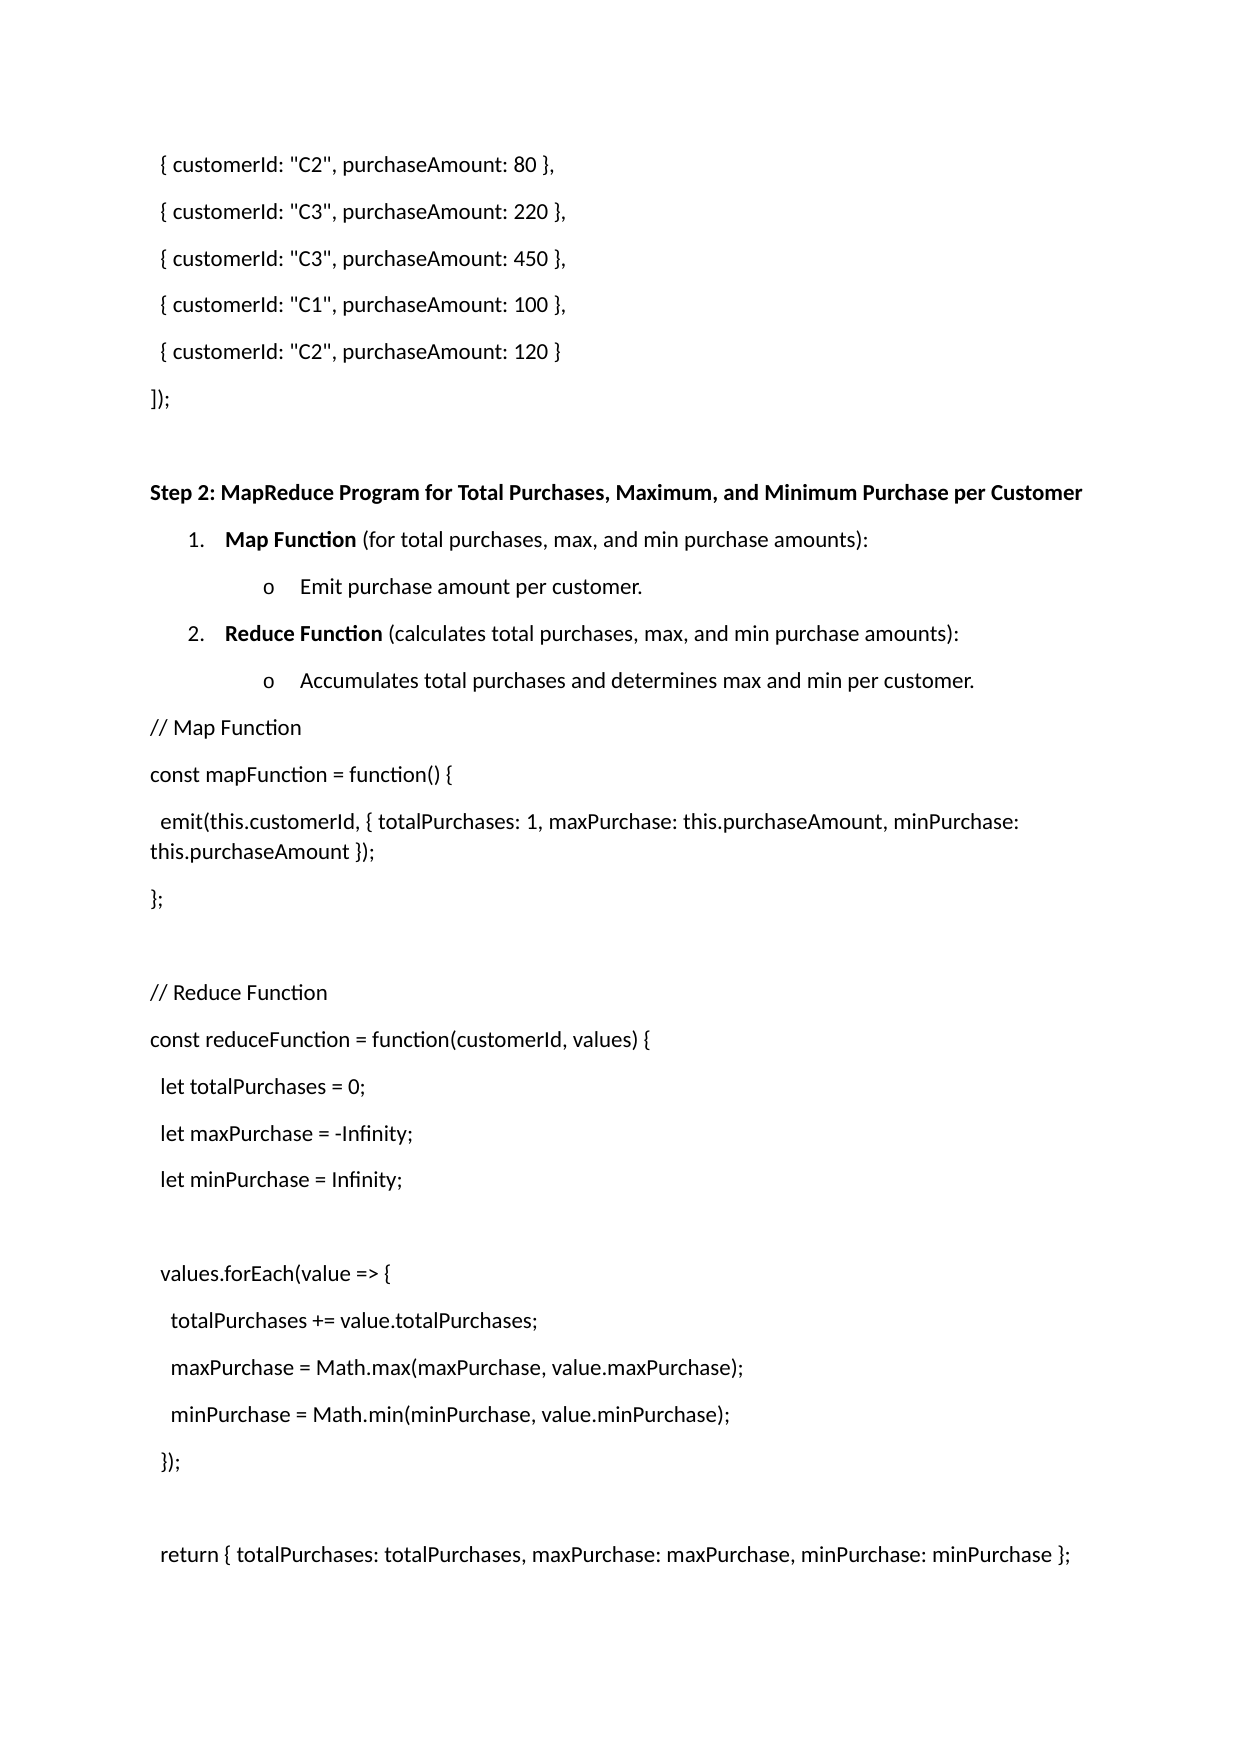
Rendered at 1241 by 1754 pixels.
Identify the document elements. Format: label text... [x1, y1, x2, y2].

text }); [150, 1447, 1090, 1475]
text totalPurchases += value.totalPurchases; [150, 1306, 1090, 1334]
text { customerId: "C2", purchaseAmount: 80 }, [150, 150, 1090, 178]
text // Reduce Function [150, 978, 1090, 1006]
text let maxPurchase = -Infinity; [150, 1119, 1090, 1147]
text emit(this.customerId, { totalPurchases: 1, maxPurchase: this.purchaseAmount, minPurchase: this.purchaseAmount }); [150, 807, 1090, 866]
text ]); [150, 384, 1090, 412]
text minPurchase = Math.min(minPurchase, value.minPurchase); [150, 1400, 1090, 1428]
list Map Function (for total purchases, max, and min purchase amounts): [187, 525, 1090, 553]
text let minPurchase = Infinity; [150, 1166, 1090, 1194]
text values.forEach(value => { [150, 1259, 1090, 1287]
text { customerId: "C3", purchaseAmount: 450 }, [150, 244, 1090, 272]
list Accumulates total purchases and determines max and min per customer. [262, 666, 1090, 695]
list Reduce Function (calculates total purchases, max, and min purchase amounts): [187, 619, 1090, 647]
text const reduceFunction = function(customerId, values) { [150, 1025, 1090, 1053]
text const mapFunction = function() { [150, 760, 1090, 788]
text // Map Function [150, 713, 1090, 742]
text { customerId: "C3", purchaseAmount: 220 }, [150, 197, 1090, 225]
text }; [150, 884, 1090, 912]
text Step 2: MapReduce Program for Total Purchases, Maximum, and Minimum Purchase per Customer [150, 478, 1090, 506]
text { customerId: "C1", purchaseAmount: 100 }, [150, 291, 1090, 319]
text maxPurchase = Math.max(maxPurchase, value.maxPurchase); [150, 1353, 1090, 1381]
text return { totalPurchases: totalPurchases, maxPurchase: maxPurchase, minPurchase: minPurchase }; [150, 1541, 1090, 1569]
text { customerId: "C2", purchaseAmount: 120 } [150, 337, 1090, 366]
text let totalPurchases = 0; [150, 1072, 1090, 1100]
list Emit purchase amount per customer. [262, 572, 1090, 600]
